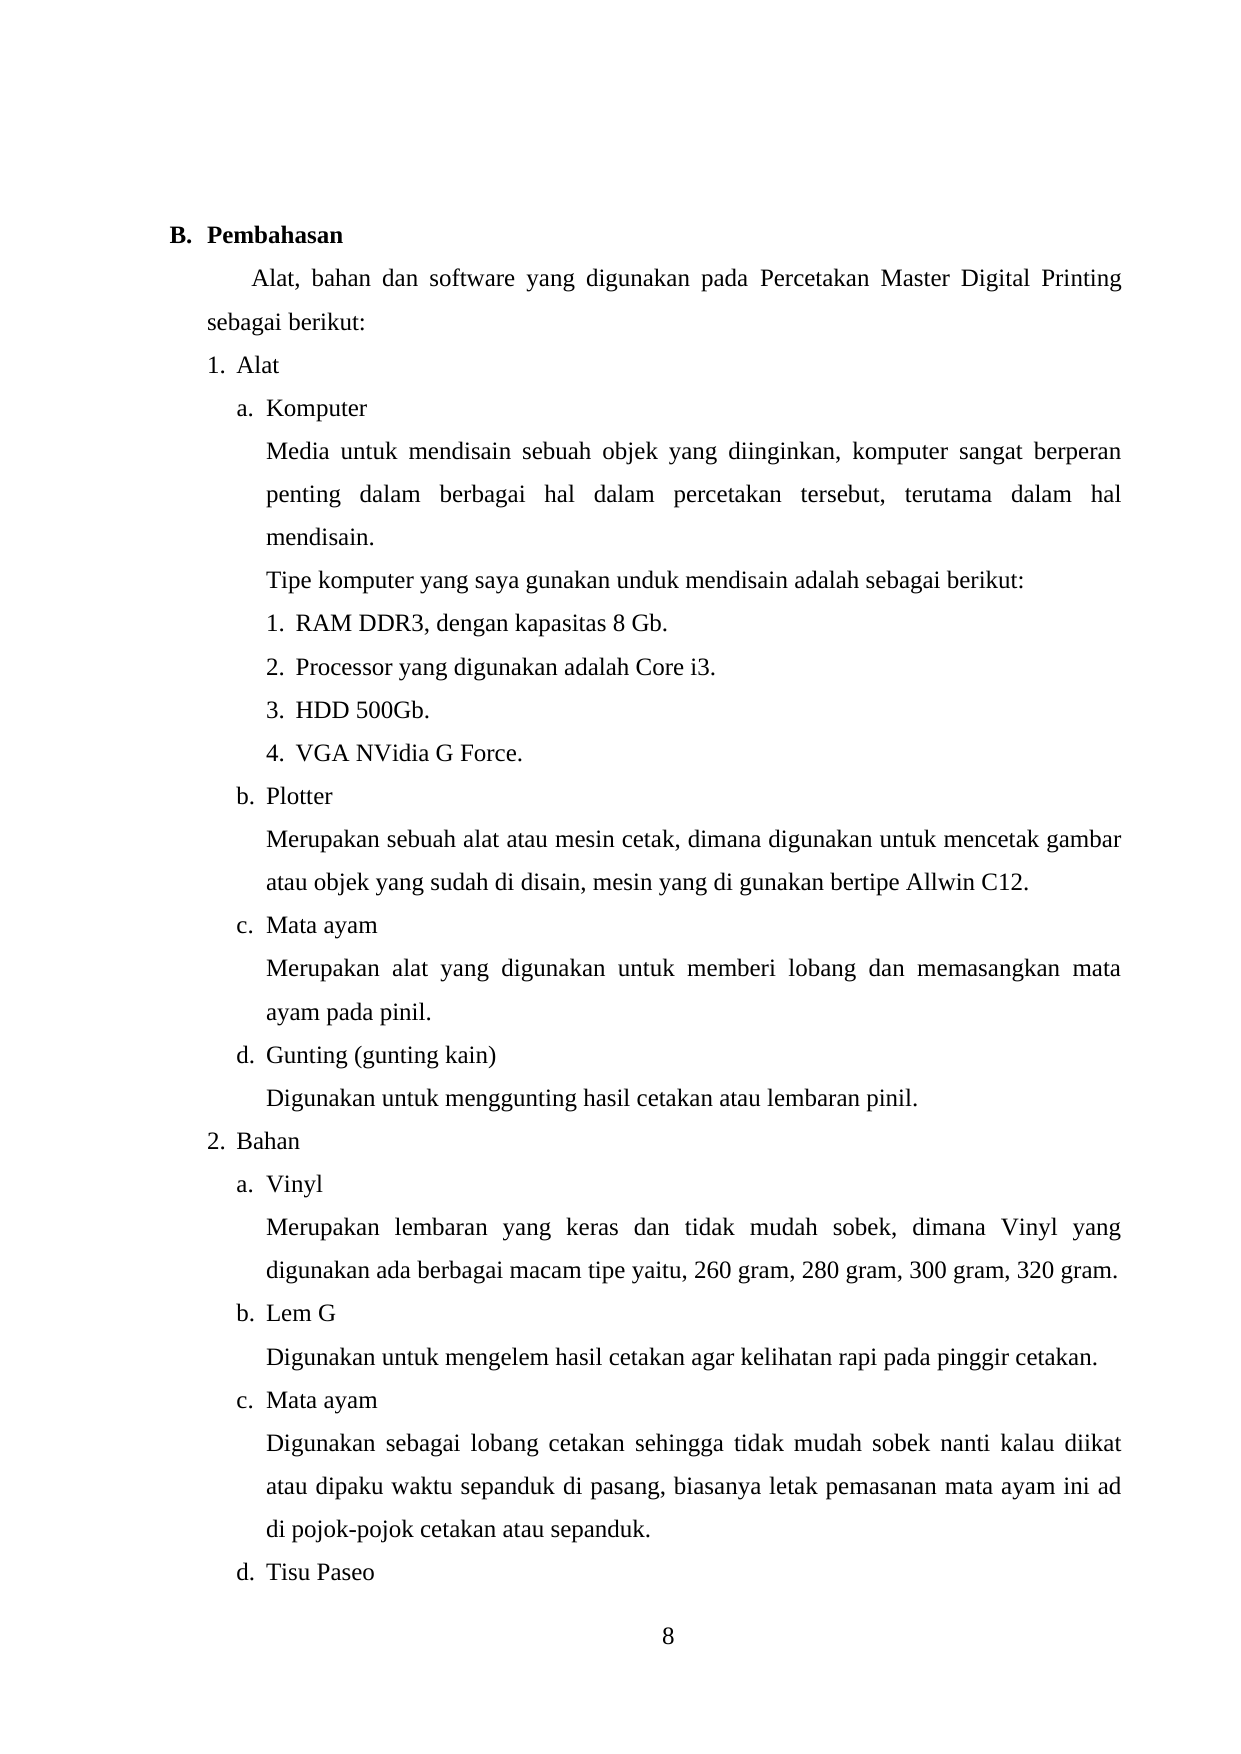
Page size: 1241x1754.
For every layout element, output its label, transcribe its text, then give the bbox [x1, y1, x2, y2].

list Mata ayam [236, 910, 1122, 939]
list Merupakan sebuah alat atau mesin cetak, dimana digunakan untuk mencetak gambar atau objek yang sudah di disain, mesin yang di gunakan bertipe Allwin C12. [266, 824, 1122, 896]
list Digunakan untuk menggunting hasil cetakan atau lembaran pinil. [266, 1083, 1122, 1112]
list Gunting (gunting kain) [236, 1040, 1122, 1068]
list Tipe komputer yang saya gunakan unduk mendisain adalah sebagai berikut: [266, 565, 1122, 594]
list RAM DDR3, dengan kapasitas 8 Gb. [266, 608, 1122, 637]
list Merupakan alat yang digunakan untuk memberi lobang dan memasangkan mata ayam pada pinil. [266, 953, 1122, 1025]
list Plotter [236, 781, 1122, 810]
list Merupakan lembaran yang keras dan tidak mudah sobek, dimana Vinyl yang digunakan ada berbagai macam tipe yaitu, 260 gram, 280 gram, 300 gram, 320 gram. [266, 1212, 1122, 1284]
list Processor yang digunakan adalah Core i3. [266, 652, 1122, 680]
list Alat, bahan dan software yang digunakan pada Percetakan Master Digital Printing sebagai berikut: [207, 263, 1122, 335]
list Lem G [236, 1298, 1122, 1327]
list Alat [207, 350, 1122, 378]
list HDD 500Gb. [266, 695, 1122, 723]
list Digunakan untuk mengelem hasil cetakan agar kelihatan rapi pada pinggir cetakan. [266, 1342, 1122, 1370]
list Komputer [236, 393, 1122, 422]
list Bahan [207, 1126, 1122, 1155]
list Pembahasan [169, 220, 1122, 249]
list Mata ayam [236, 1385, 1122, 1413]
list VGA NVidia G Force. [266, 738, 1122, 767]
list Media untuk mendisain sebuah objek yang diinginkan, komputer sangat berperan penting dalam berbagai hal dalam percetakan tersebut, terutama dalam hal mendisain. [266, 436, 1122, 551]
list Vinyl [236, 1169, 1122, 1198]
list Tisu Paseo [236, 1557, 1122, 1586]
list Digunakan sebagai lobang cetakan sehingga tidak mudah sobek nanti kalau diikat atau dipaku waktu sepanduk di pasang, biasanya letak pemasanan mata ayam ini ad di pojok-pojok cetakan atau sepanduk. [266, 1428, 1122, 1543]
